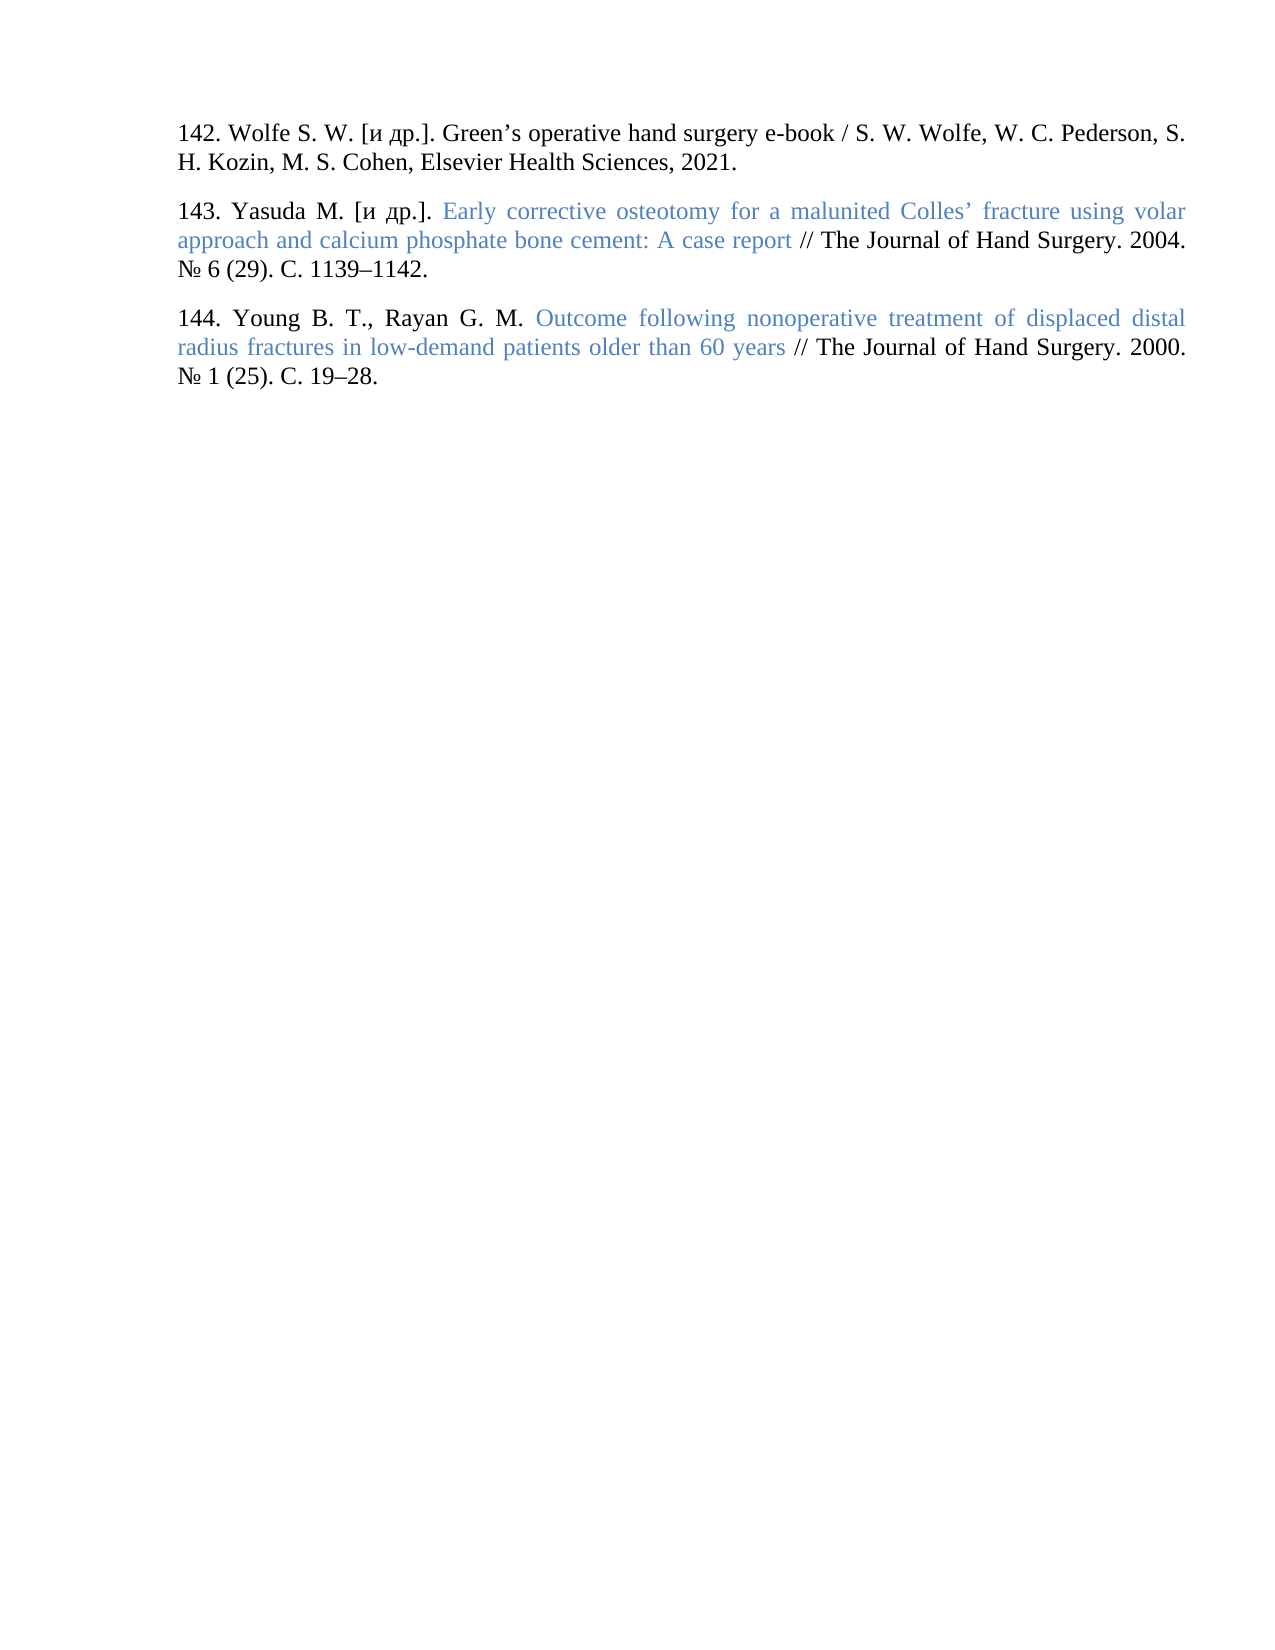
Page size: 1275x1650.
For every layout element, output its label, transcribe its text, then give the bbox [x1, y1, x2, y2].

text 144. Young B. T., Rayan G. M. Outcome following nonoperative treatment of displaced distal radius fractures in low-demand patients older than 60 years // The Journal of Hand Surgery. 2000. № 1 (25). C. 19–28. [177, 303, 1186, 390]
text 143. Yasuda M. [и др.]. Early corrective osteotomy for a malunited Colles’ fracture using volar approach and calcium phosphate bone cement: A case report // The Journal of Hand Surgery. 2004. № 6 (29). C. 1139–1142. [177, 196, 1186, 283]
text 142. Wolfe S. W. [и др.]. Green’s operative hand surgery e-book / S. W. Wolfe, W. C. Pederson, S. H. Kozin, M. S. Cohen, Elsevier Health Sciences, 2021. [177, 118, 1186, 176]
